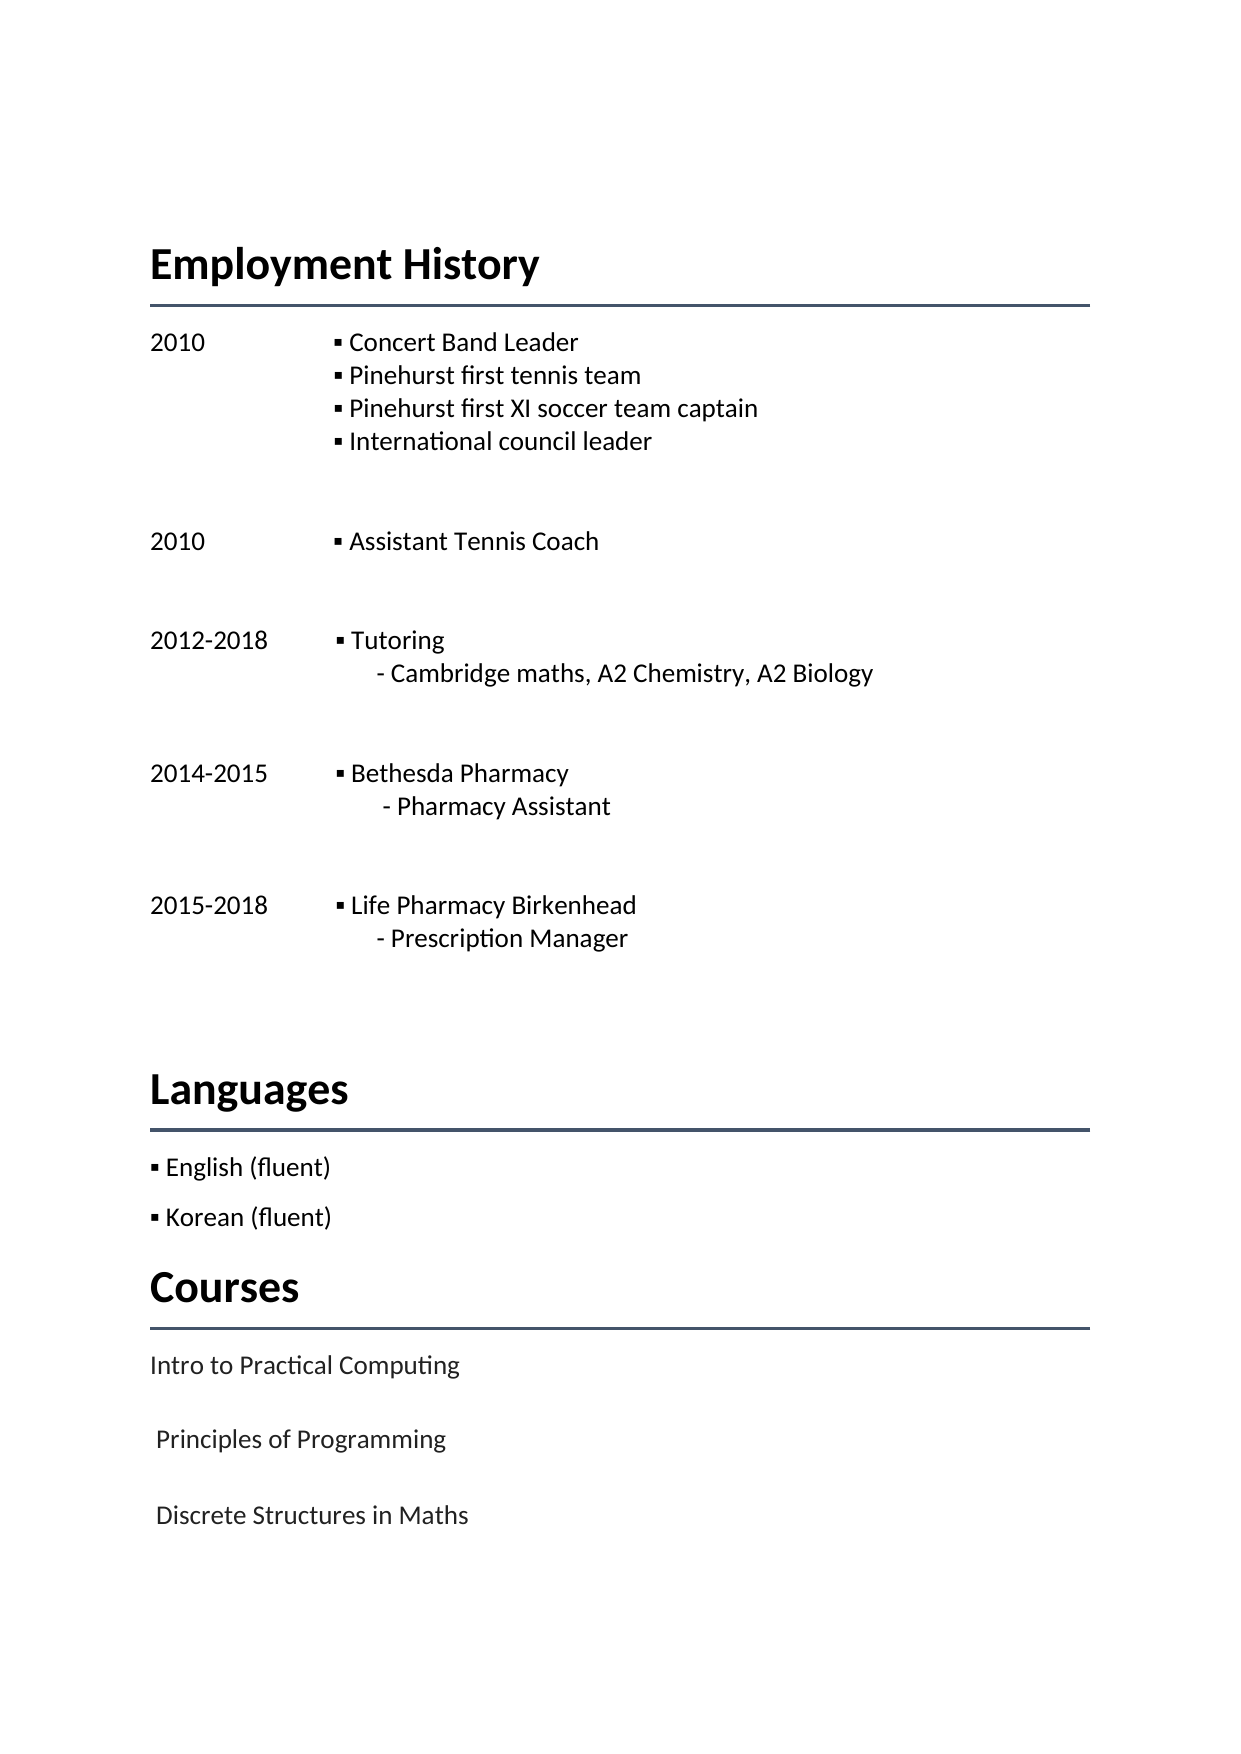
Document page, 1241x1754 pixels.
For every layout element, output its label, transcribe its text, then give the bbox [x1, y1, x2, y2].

text Intro to Practical Computing [150, 1348, 1090, 1381]
text 2015-2018 ▪ Life Pharmacy Birkenhead - Prescription Manager [150, 888, 1090, 954]
text Principles of Programming [150, 1422, 1090, 1455]
text 2014-2015 ▪ Bethesda Pharmacy - Pharmacy Assistant [150, 756, 1090, 822]
subtitle Courses [150, 1258, 1090, 1327]
text ▪ English (fluent) [150, 1150, 1090, 1183]
text 2012-2018 ▪ Tutoring - Cambridge maths, A2 Chemistry, A2 Biology [150, 623, 1090, 689]
text Discrete Structures in Maths [150, 1498, 1090, 1531]
text 2010 ▪ Concert Band Leader ▪ Pinehurst first tennis team ▪ Pinehurst first XI soccer team captain ▪ International council leader [150, 326, 1090, 458]
subtitle Languages [150, 1060, 1090, 1128]
text ▪ Korean (fluent) [150, 1200, 1090, 1233]
text 2010 ▪ Assistant Tennis Coach [150, 524, 1090, 557]
subtitle Employment History [150, 235, 1090, 304]
